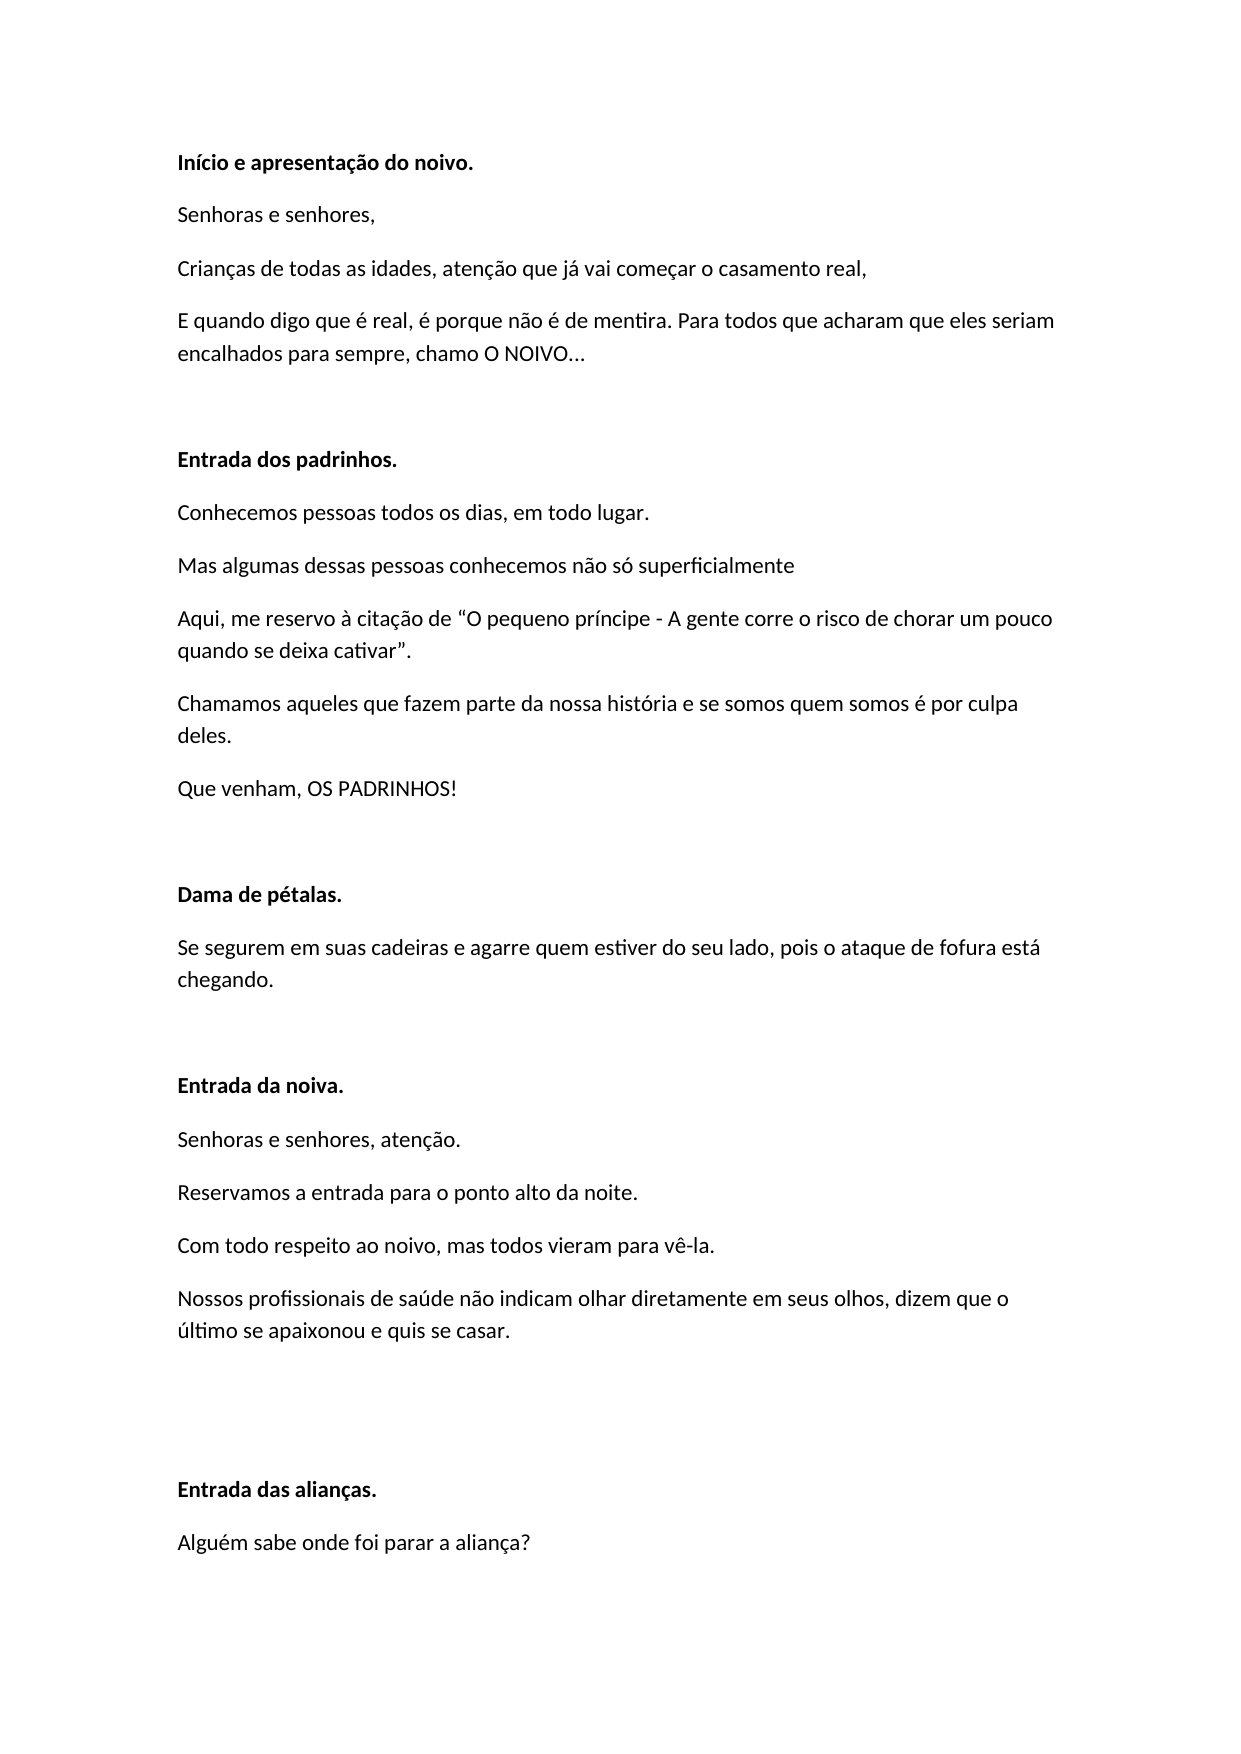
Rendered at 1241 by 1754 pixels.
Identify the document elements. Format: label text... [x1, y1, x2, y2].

text Senhoras e senhores, atenção. [177, 1125, 1063, 1153]
text Entrada das alianças. [177, 1475, 1063, 1503]
text Nossos profissionais de saúde não indicam olhar diretamente em seus olhos, dizem que o último se apaixonou e quis se casar. [177, 1284, 1063, 1344]
text Início e apresentação do noivo. [177, 148, 1063, 176]
text Entrada dos padrinhos. [177, 445, 1063, 473]
text Dama de pétalas. [177, 880, 1063, 908]
text Se segurem em suas cadeiras e agarre quem estiver do seu lado, pois o ataque de fofura está chegando. [177, 933, 1063, 994]
text E quando digo que é real, é porque não é de mentira. Para todos que acharam que eles seriam encalhados para sempre, chamo O NOIVO... [177, 307, 1063, 367]
text Senhoras e senhores, [177, 201, 1063, 229]
text Com todo respeito ao noivo, mas todos vieram para vê-la. [177, 1231, 1063, 1259]
text Aqui, me reservo à citação de “O pequeno príncipe - A gente corre o risco de chorar um pouco quando se deixa cativar”. [177, 604, 1063, 664]
text Alguém sabe onde foi parar a aliança? [177, 1528, 1063, 1556]
text Crianças de todas as idades, atenção que já vai começar o casamento real, [177, 254, 1063, 282]
text Chamamos aqueles que fazem parte da nossa história e se somos quem somos é por culpa deles. [177, 689, 1063, 749]
text Mas algumas dessas pessoas conhecemos não só superficialmente [177, 551, 1063, 579]
text Que venham, OS PADRINHOS! [177, 774, 1063, 802]
text Conhecemos pessoas todos os dias, em todo lugar. [177, 498, 1063, 526]
text Reservamos a entrada para o ponto alto da noite. [177, 1178, 1063, 1206]
text Entrada da noiva. [177, 1072, 1063, 1100]
